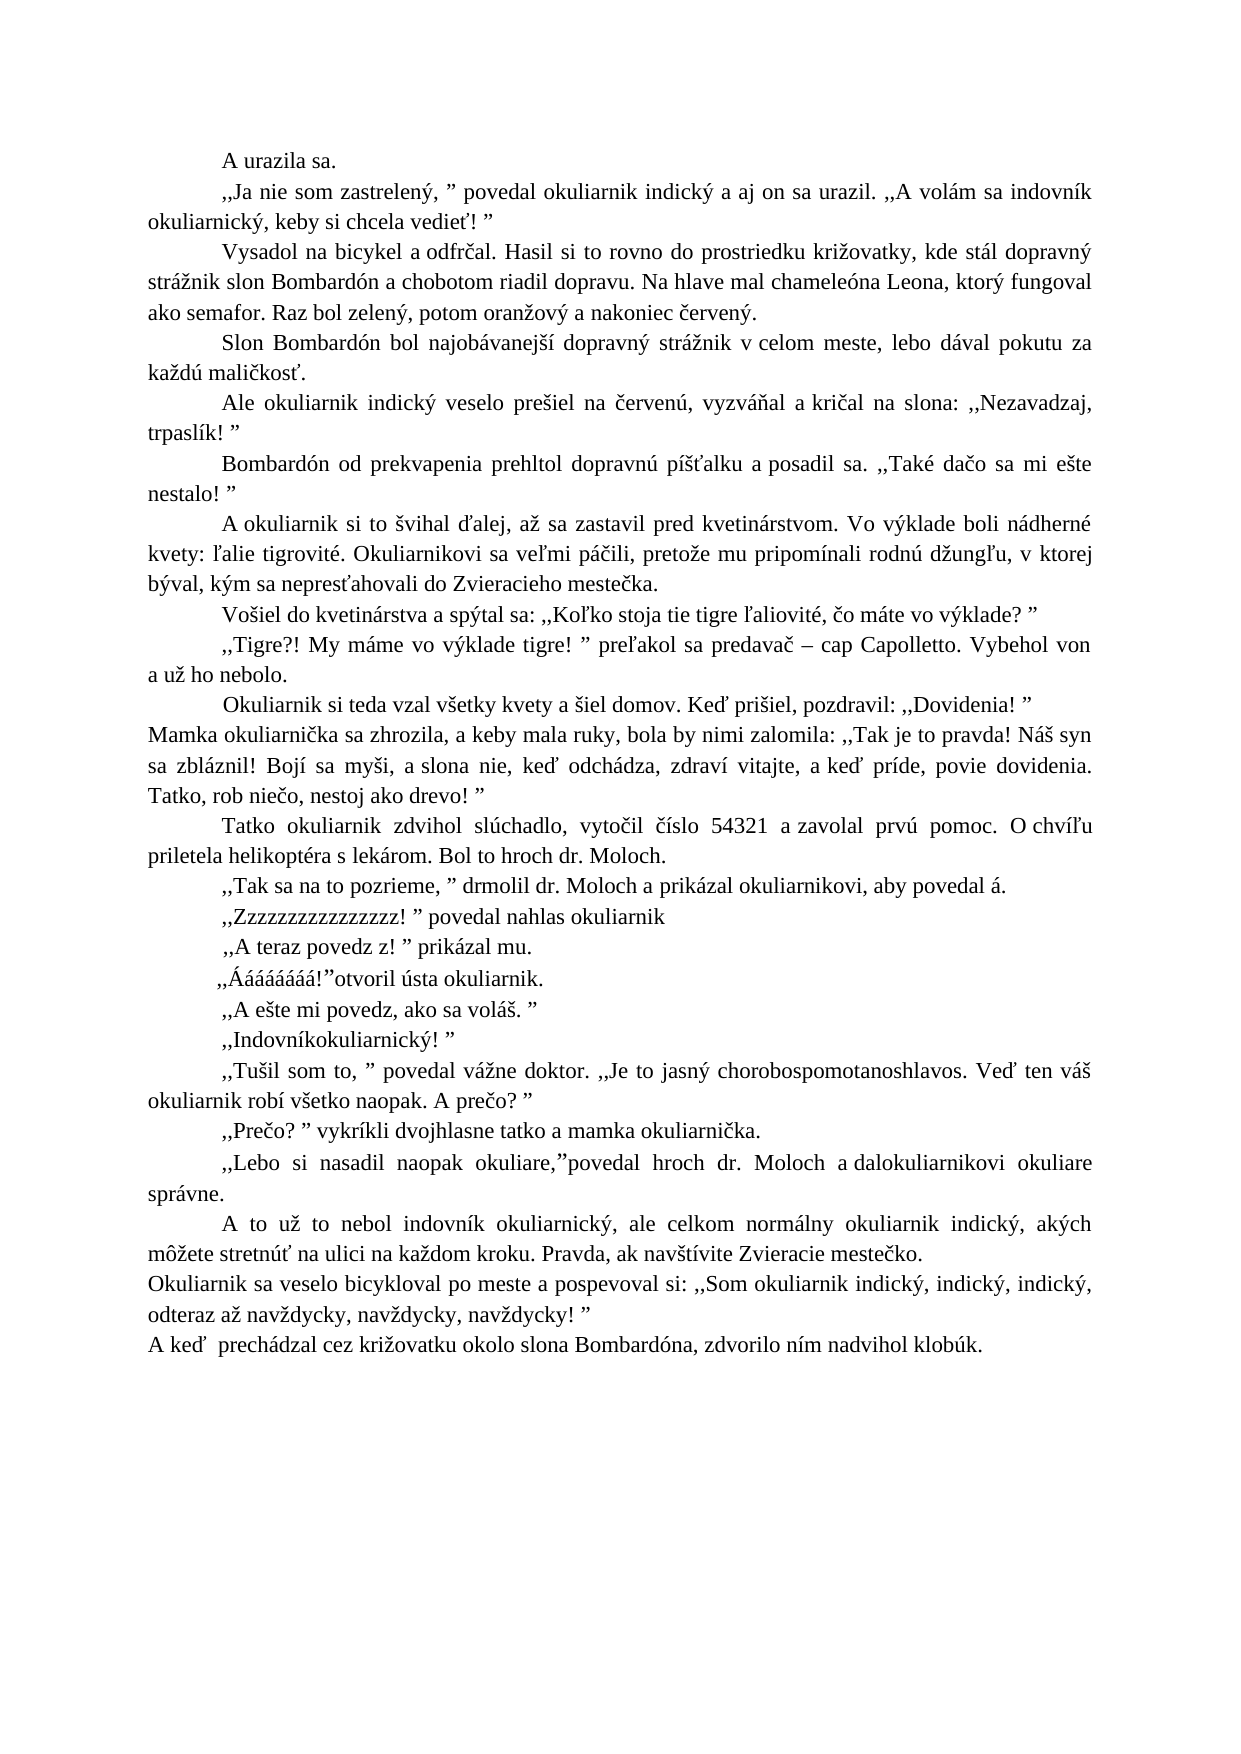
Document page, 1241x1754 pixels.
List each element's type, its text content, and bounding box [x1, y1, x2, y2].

text Mamka okuliarnička sa zhrozila, a keby mala ruky, bola by nimi zalomila: ,,Tak je to pravda! Náš syn sa zbláznil! Bojí sa myši, a slona nie, keď odchádza, zdraví vitajte, a keď príde, povie dovidenia. Tatko, rob niečo, nestoj ako drevo! ” [148, 722, 1093, 808]
text ,,Indovníkokuliarnický! ” [148, 1026, 1093, 1053]
text Bombardón od prekvapenia prehltol dopravnú píšťalku a posadil sa. ,,Také dačo sa mi ešte nestalo! ” [148, 450, 1093, 506]
text ,,A teraz povedz z! ” prikázal mu. [148, 933, 1093, 959]
text A urazila sa. [148, 148, 1093, 174]
text ,,Ja nie som zastrelený, ” povedal okuliarnik indický a aj on sa urazil. ,,A volám sa indovník okuliarnický, keby si chcela vedieť! ” [148, 178, 1093, 234]
text Slon Bombardón bol najobávanejší dopravný strážnik v celom meste, lebo dával pokutu za každú maličkosť. [148, 329, 1093, 385]
text A keď prechádzal cez križovatku okolo slona Bombardóna, zdvorilo ním nadvihol klobúk. [148, 1331, 1093, 1357]
text ,,Áááááááá!”otvoril ústa okuliarnik. [148, 963, 1093, 992]
text ,,A ešte mi povedz, ako sa voláš. ” [148, 996, 1093, 1023]
text Ale okuliarnik indický veselo prešiel na červenú, vyzváňal a kričal na slona: ,,Nezavadzaj, trpaslík! ” [148, 389, 1093, 446]
text Vysadol na bicykel a odfrčal. Hasil si to rovno do prostriedku križovatky, kde stál dopravný strážnik slon Bombardón a chobotom riadil dopravu. Na hlave mal chameleóna Leona, ktorý fungoval ako semafor. Raz bol zelený, potom oranžový a nakoniec červený. [148, 238, 1093, 325]
text ,,Zzzzzzzzzzzzzzzz! ” povedal nahlas okuliarnik [148, 903, 1093, 929]
text Okuliarnik si teda vzal všetky kvety a šiel domov. Keď prišiel, pozdravil: ,,Dovidenia! ” [223, 691, 1093, 718]
text Tatko okuliarnik zdvihol slúchadlo, vytočil číslo 54321 a zavolal prvú pomoc. O chvíľu priletela helikoptéra s lekárom. Bol to hroch dr. Moloch. [148, 812, 1093, 869]
text Okuliarnik sa veselo bicykloval po meste a pospevoval si: ,,Som okuliarnik indický, indický, indický, odteraz až navždycky, navždycky, navždycky! ” [148, 1271, 1093, 1327]
text Vošiel do kvetinárstva a spýtal sa: ,,Koľko stoja tie tigre ľaliovité, čo máte vo výklade? ” [148, 601, 1093, 627]
text ,,Tigre?! My máme vo výklade tigre! ” preľakol sa predavač – cap Capolletto. Vybehol von a už ho nebolo. [148, 631, 1093, 687]
text ,,Prečo? ” vykríkli dvojhlasne tatko a mamka okuliarnička. [148, 1117, 1093, 1143]
text A okuliarnik si to švihal ďalej, až sa zastavil pred kvetinárstvom. Vo výklade boli nádherné kvety: ľalie tigrovité. Okuliarnikovi sa veľmi páčili, pretože mu pripomínali rodnú džungľu, v ktorej býval, kým sa nepresťahovali do Zvieracieho mestečka. [148, 510, 1093, 597]
text A to už to nebol indovník okuliarnický, ale celkom normálny okuliarnik indický, akých môžete stretnúť na ulici na každom kroku. Pravda, ak navštívite Zvieracie mestečko. [148, 1210, 1093, 1267]
text ,,Tušil som to, ” povedal vážne doktor. ,,Je to jasný chorobospomotanoshlavos. Veď ten váš okuliarnik robí všetko naopak. A prečo? ” [148, 1057, 1093, 1113]
text ,,Tak sa na to pozrieme, ” drmolil dr. Moloch a prikázal okuliarnikovi, aby povedal á. [148, 873, 1093, 899]
text ,,Lebo si nasadil naopak okuliare,”povedal hroch dr. Moloch a dalokuliarnikovi okuliare správne. [148, 1147, 1093, 1206]
